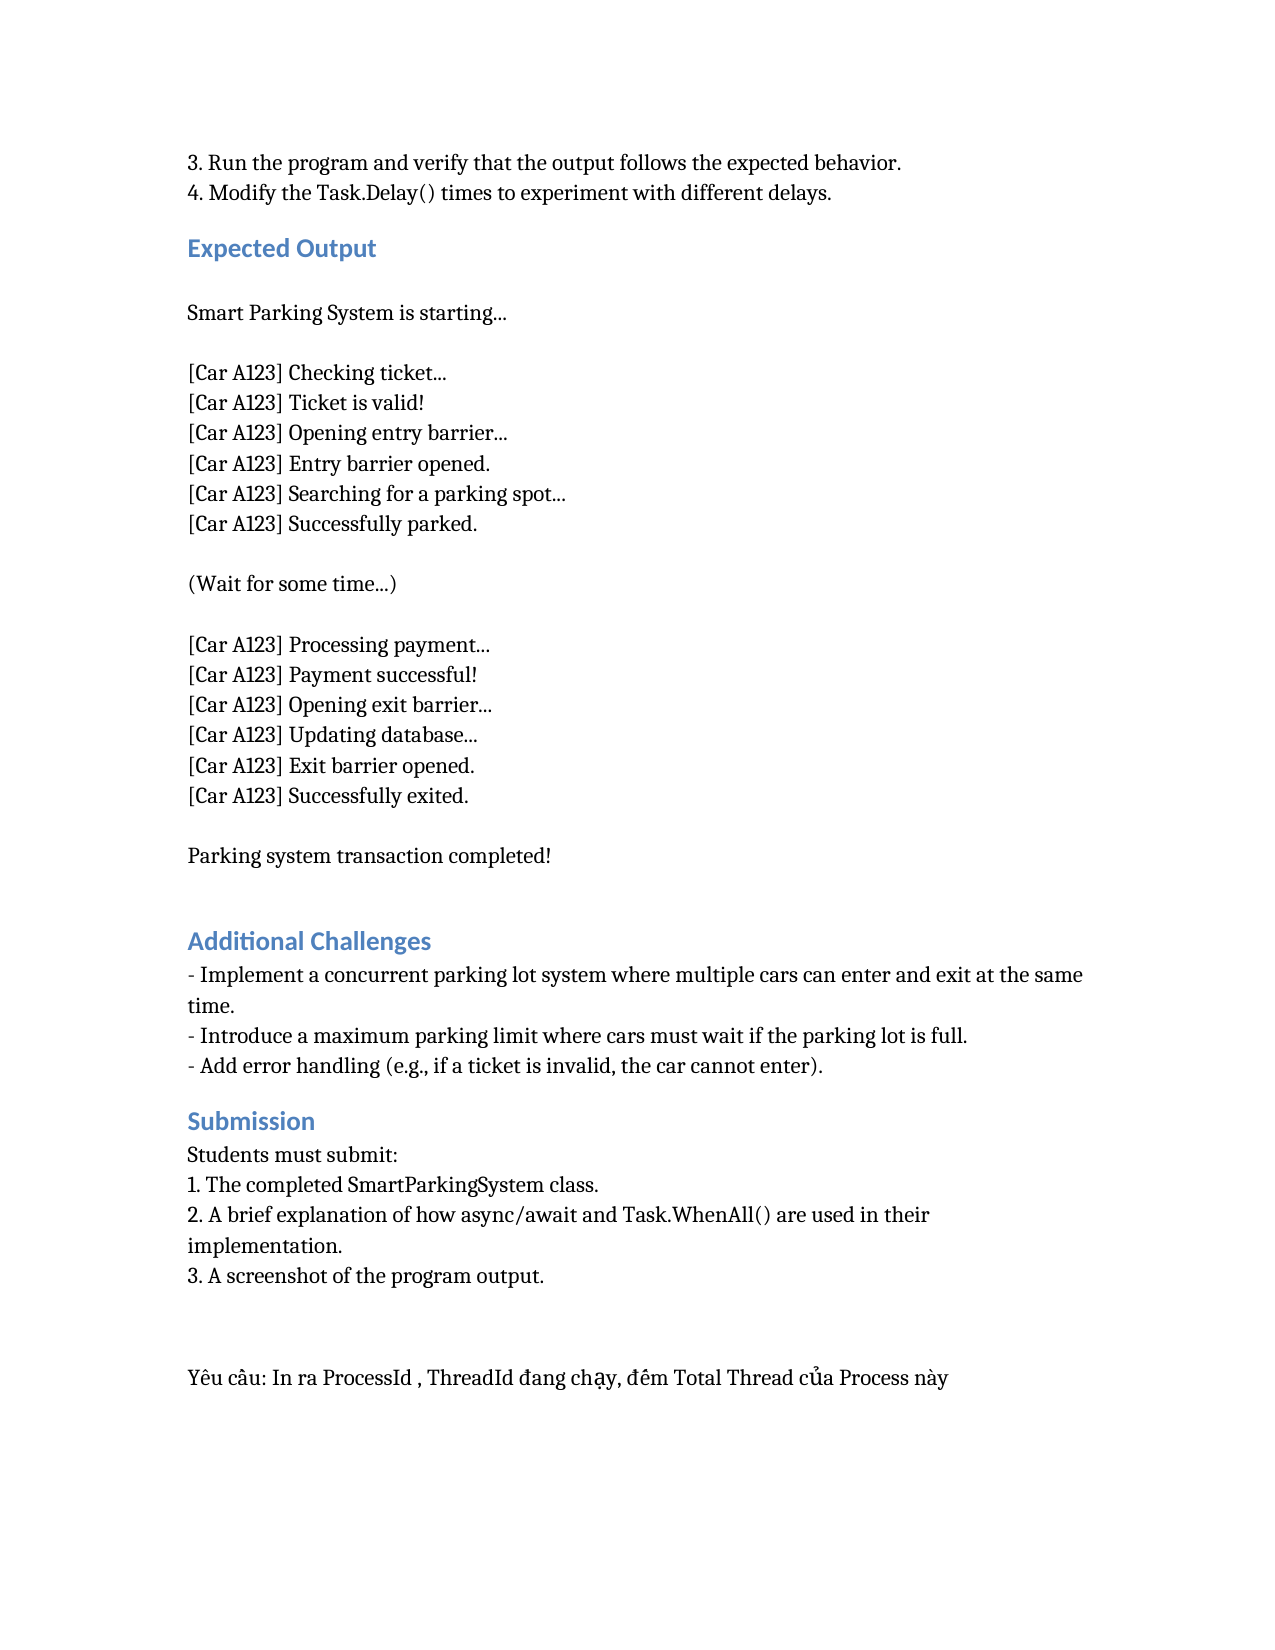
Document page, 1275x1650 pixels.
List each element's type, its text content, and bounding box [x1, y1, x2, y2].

subtitle Additional Challenges [187, 924, 1087, 957]
text Students must submit: 1. The completed SmartParkingSystem class. 2. A brief explanation of how async/await and Task.WhenAll() are used in their implementation. 3. A screenshot of the program output. [187, 1142, 1087, 1289]
text - Implement a concurrent parking lot system where multiple cars can enter and exit at the same time. - Introduce a maximum parking limit where cars must wait if the parking lot is full. - Add error handling (e.g., if a ticket is invalid, the car cannot enter). [187, 962, 1087, 1079]
text Yêu cầu: In ra ProcessId , ThreadId đang chạy, đếm Total Thread của Process này [187, 1365, 1087, 1391]
subtitle Submission [187, 1104, 1087, 1137]
text Smart Parking System is starting... [Car A123] Checking ticket... [Car A123] Ticket is valid! [Car A123] Opening entry barrier... [Car A123] Entry barrier opened. [Car A123] Searching for a parking spot... [Car A123] Successfully parked. (Wait for some time...) [Car A123] Processing payment... [Car A123] Payment successful! [Car A123] Opening exit barrier... [Car A123] Updating database... [Car A123] Exit barrier opened. [Car A123] Successfully exited. Parking system transaction completed! [187, 269, 1087, 900]
subtitle Expected Output [187, 231, 1087, 264]
